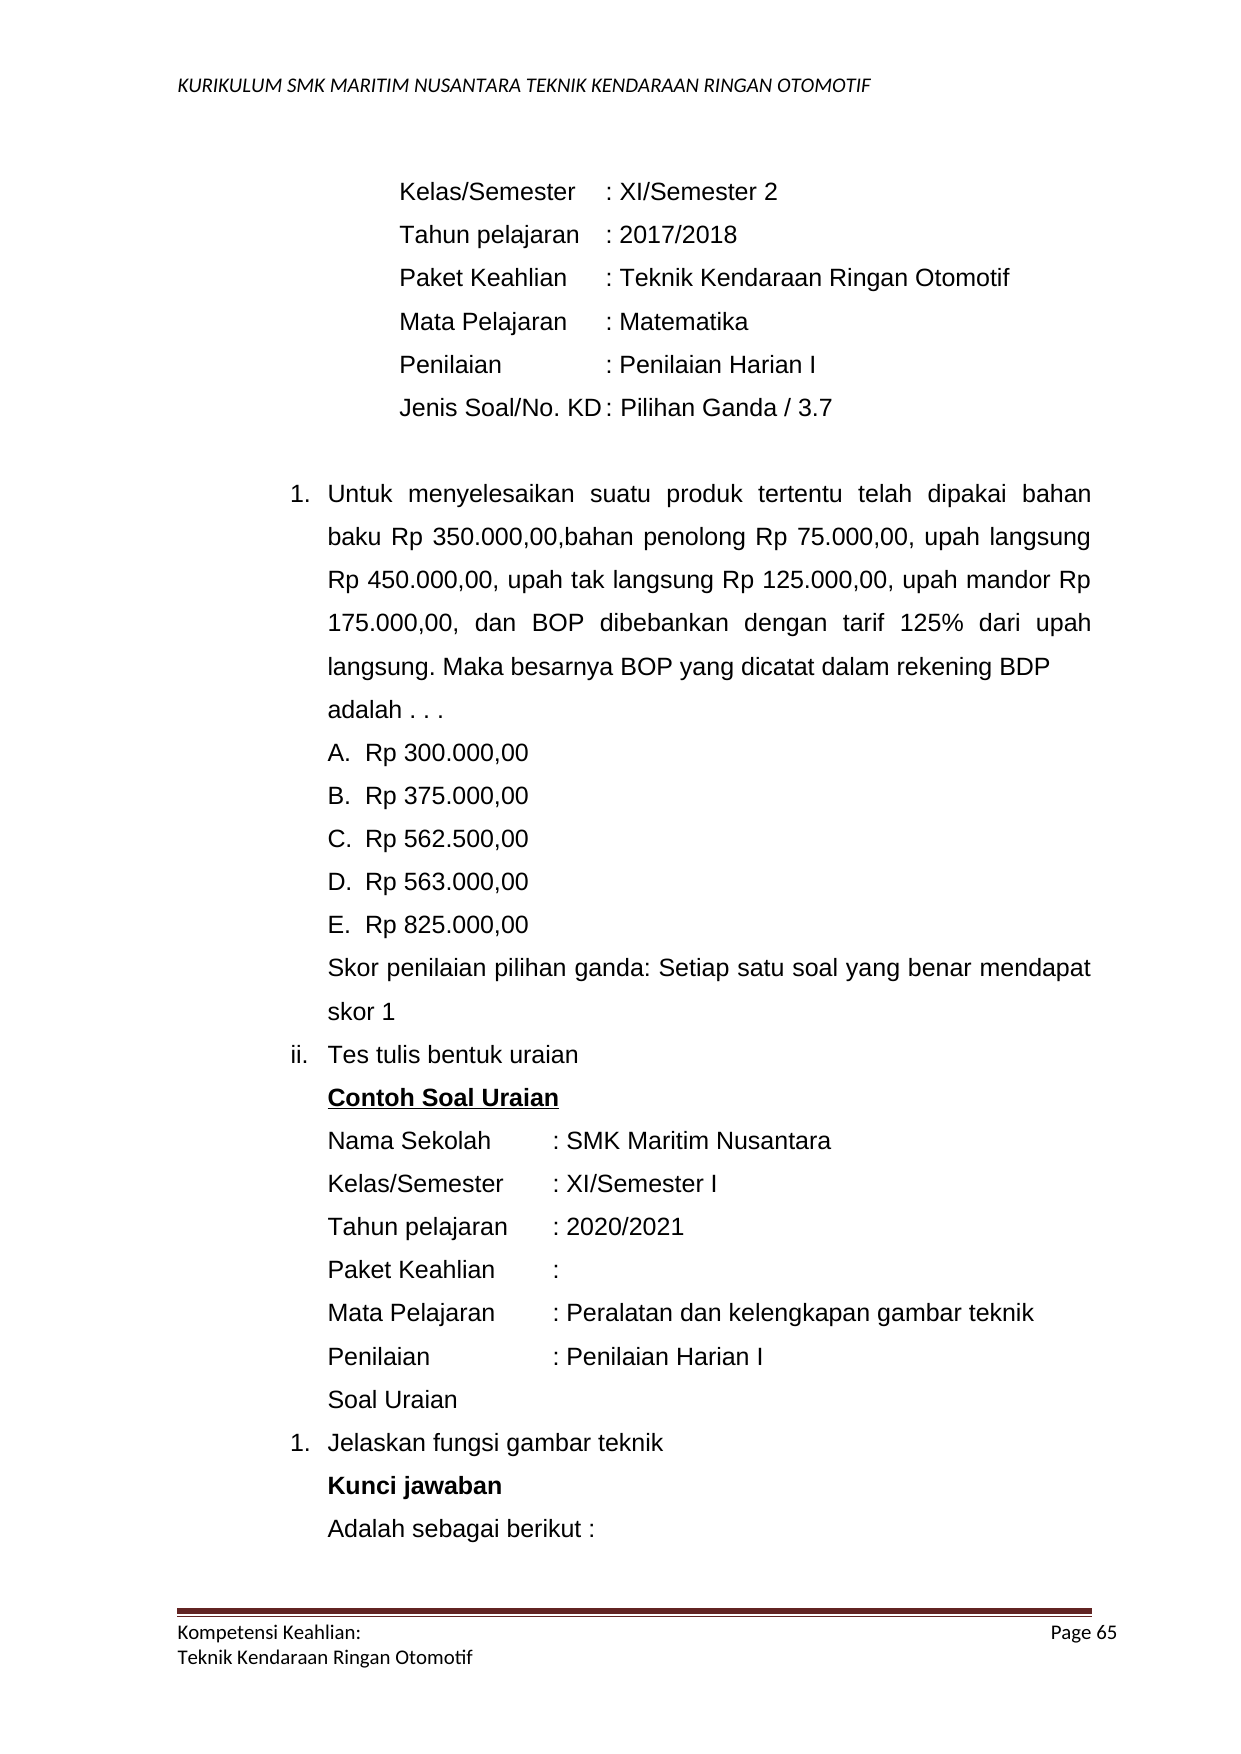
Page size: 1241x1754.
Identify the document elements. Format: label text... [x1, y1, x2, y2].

text Kunci jawaban [327, 1471, 1092, 1500]
list Untuk menyelesaikan suatu produk tertentu telah dipakai bahan baku Rp 350.000,00,bahan penolong Rp 75.000,00, upah langsung Rp 450.000,00, upah tak langsung Rp 125.000,00, upah mandor Rp 175.000,00, dan BOP dibebankan dengan tarif 125% dari upah langsung. Maka besarnya BOP yang dicatat dalam rekening BDP [290, 479, 1092, 680]
text Nama Sekolah : SMK Maritim Nusantara [327, 1126, 1166, 1155]
list Rp 562.500,00 [327, 824, 1092, 853]
text Penilaian : Penilaian Harian I [327, 1342, 1097, 1370]
text Adalah sebagai berikut : [327, 1514, 1092, 1543]
list Rp 825.000,00 [327, 910, 1092, 939]
text Kelas/Semester : XI/Semester I [327, 1169, 1166, 1198]
text Kelas/Semester : XI/Semester 2 [399, 177, 1166, 206]
text Soal Uraian [327, 1385, 1092, 1413]
text Contoh Soal Uraian [327, 1083, 1092, 1112]
list Rp 300.000,00 [327, 738, 1092, 767]
list Rp 563.000,00 [327, 867, 1092, 896]
text adalah . . . [327, 695, 1092, 723]
text Mata Pelajaran : Matematika [399, 307, 1166, 335]
list Rp 375.000,00 [327, 781, 1092, 810]
text Tahun pelajaran : 2017/2018 [399, 220, 1166, 249]
text Jenis Soal/No. KD : Pilihan Ganda / 3.7 [399, 393, 1166, 422]
text Tahun pelajaran : 2020/2021 [327, 1212, 1166, 1241]
list Tes tulis bentuk uraian [308, 1040, 1092, 1068]
text Paket Keahlian : Teknik Kendaraan Ringan Otomotif [399, 263, 1166, 292]
text Paket Keahlian : [327, 1255, 1166, 1284]
list Skor penilaian pilihan ganda: Setiap satu soal yang benar mendapat skor 1 [327, 953, 1092, 1025]
text Mata Pelajaran : Peralatan dan kelengkapan gambar teknik [327, 1298, 1166, 1327]
text Penilaian : Penilaian Harian I [399, 350, 1166, 378]
list Jelaskan fungsi gambar teknik [290, 1428, 1092, 1457]
